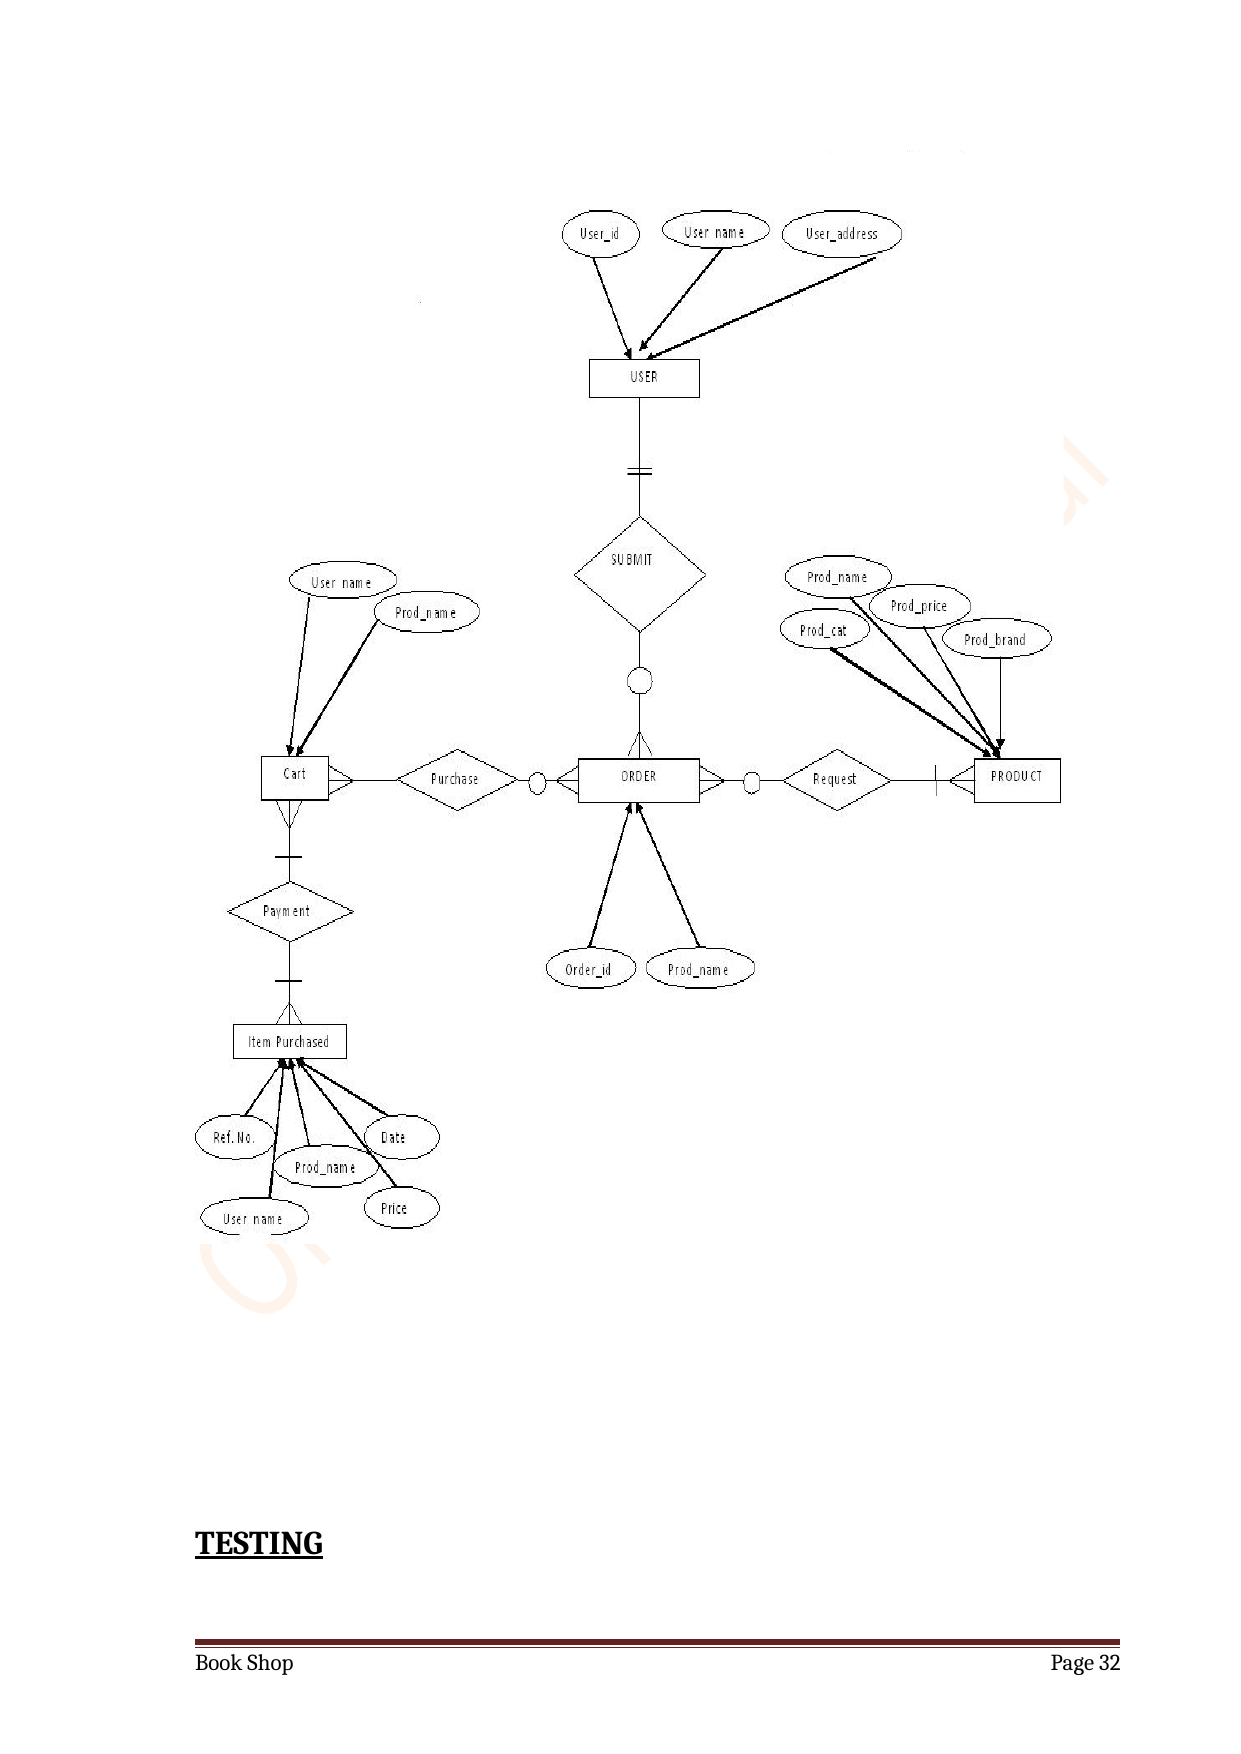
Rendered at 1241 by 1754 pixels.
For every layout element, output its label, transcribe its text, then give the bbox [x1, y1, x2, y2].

text TESTING [195, 1524, 1120, 1562]
picture [195, 150, 1064, 1244]
